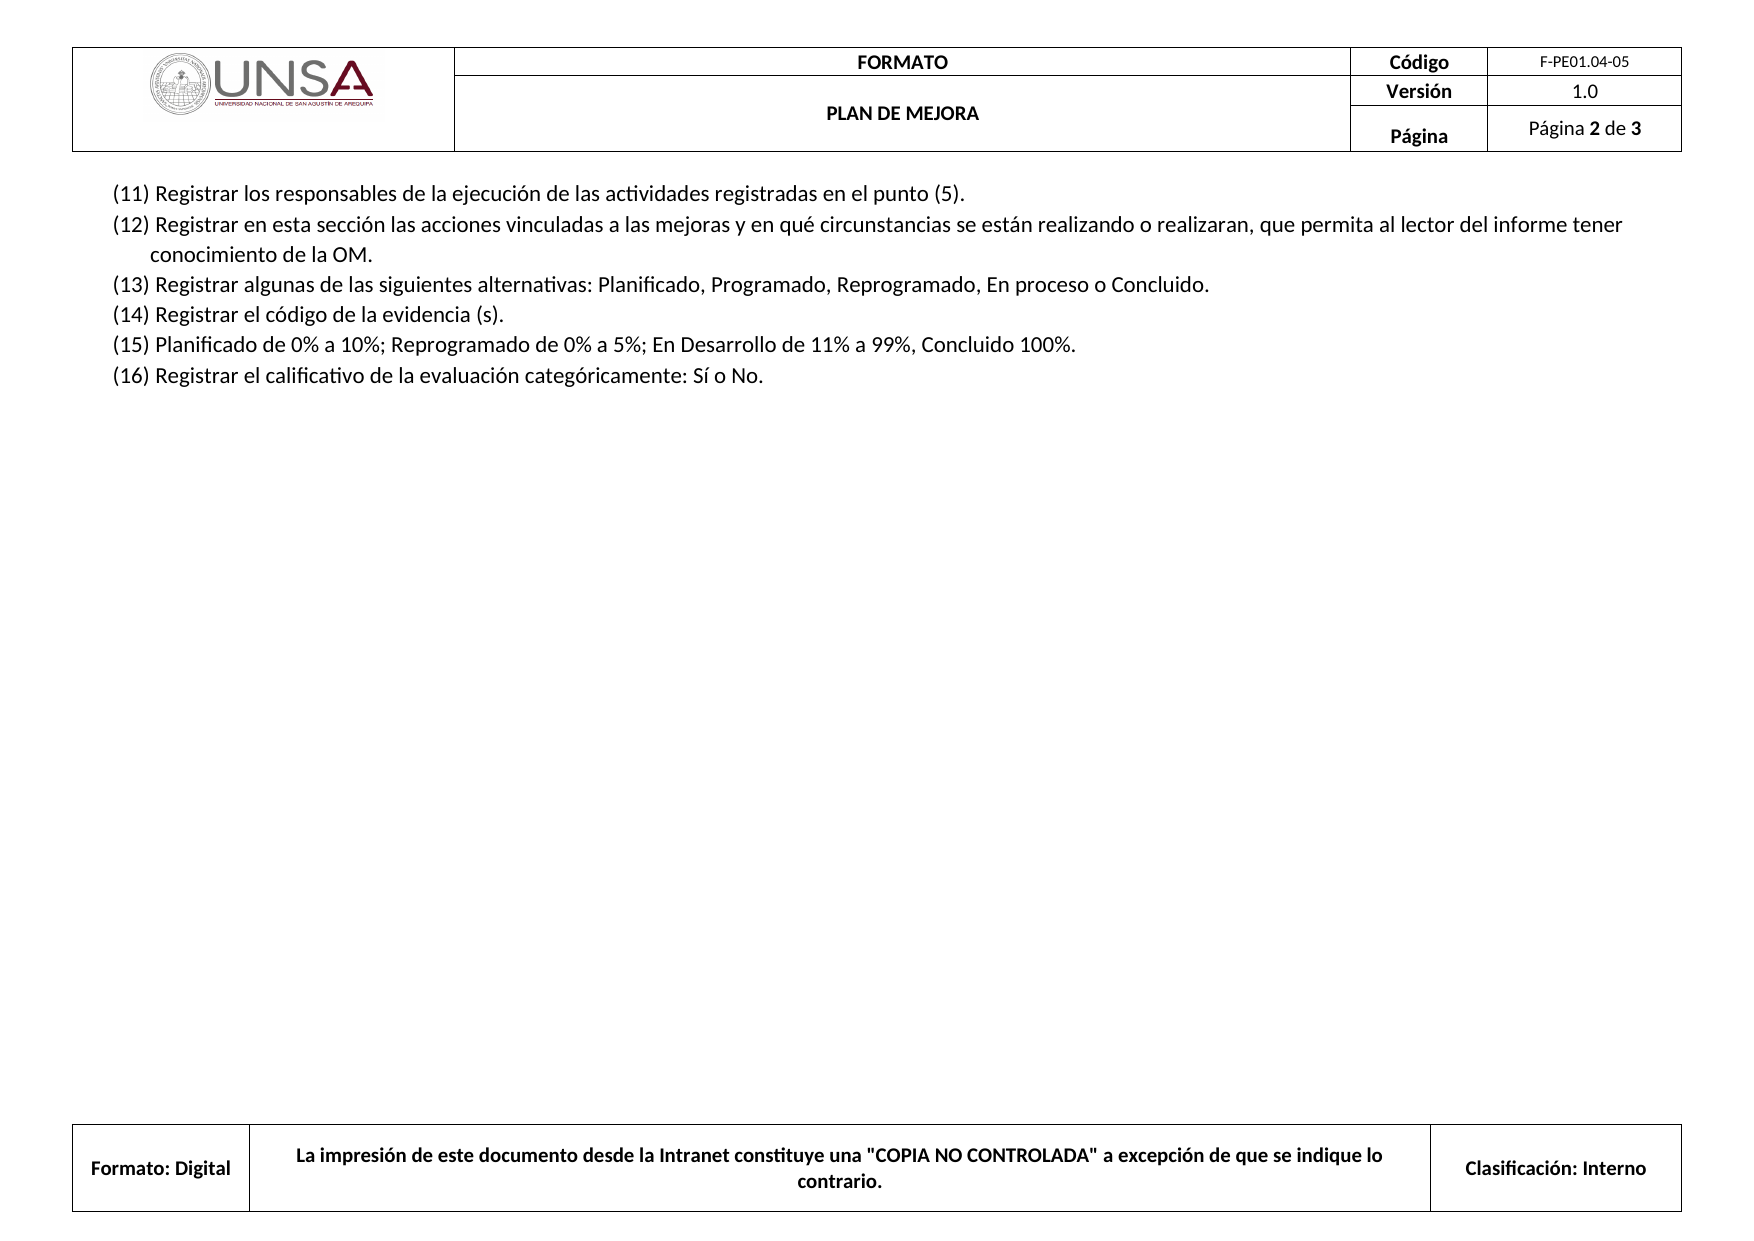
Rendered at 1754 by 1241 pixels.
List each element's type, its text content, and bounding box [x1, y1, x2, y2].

list Registrar el código de la evidencia (s). [112, 300, 1679, 328]
list Registrar en esta sección las acciones vinculadas a las mejoras y en qué circunstancias se están realizando o realizaran, que permita al lector del informe tener conocimiento de la OM. [112, 210, 1679, 268]
list Planificado de 0% a 10%; Reprogramado de 0% a 5%; En Desarrollo de 11% a 99%, Concluido 100%. [112, 331, 1679, 359]
picture [142, 48, 385, 122]
list Registrar los responsables de la ejecución de las actividades registradas en el punto (5). [112, 179, 1679, 208]
list Registrar el calificativo de la evaluación categóricamente: Sí o No. [112, 361, 1679, 389]
list Registrar algunas de las siguientes alternativas: Planificado, Programado, Reprogramado, En proceso o Concluido. [112, 270, 1679, 298]
